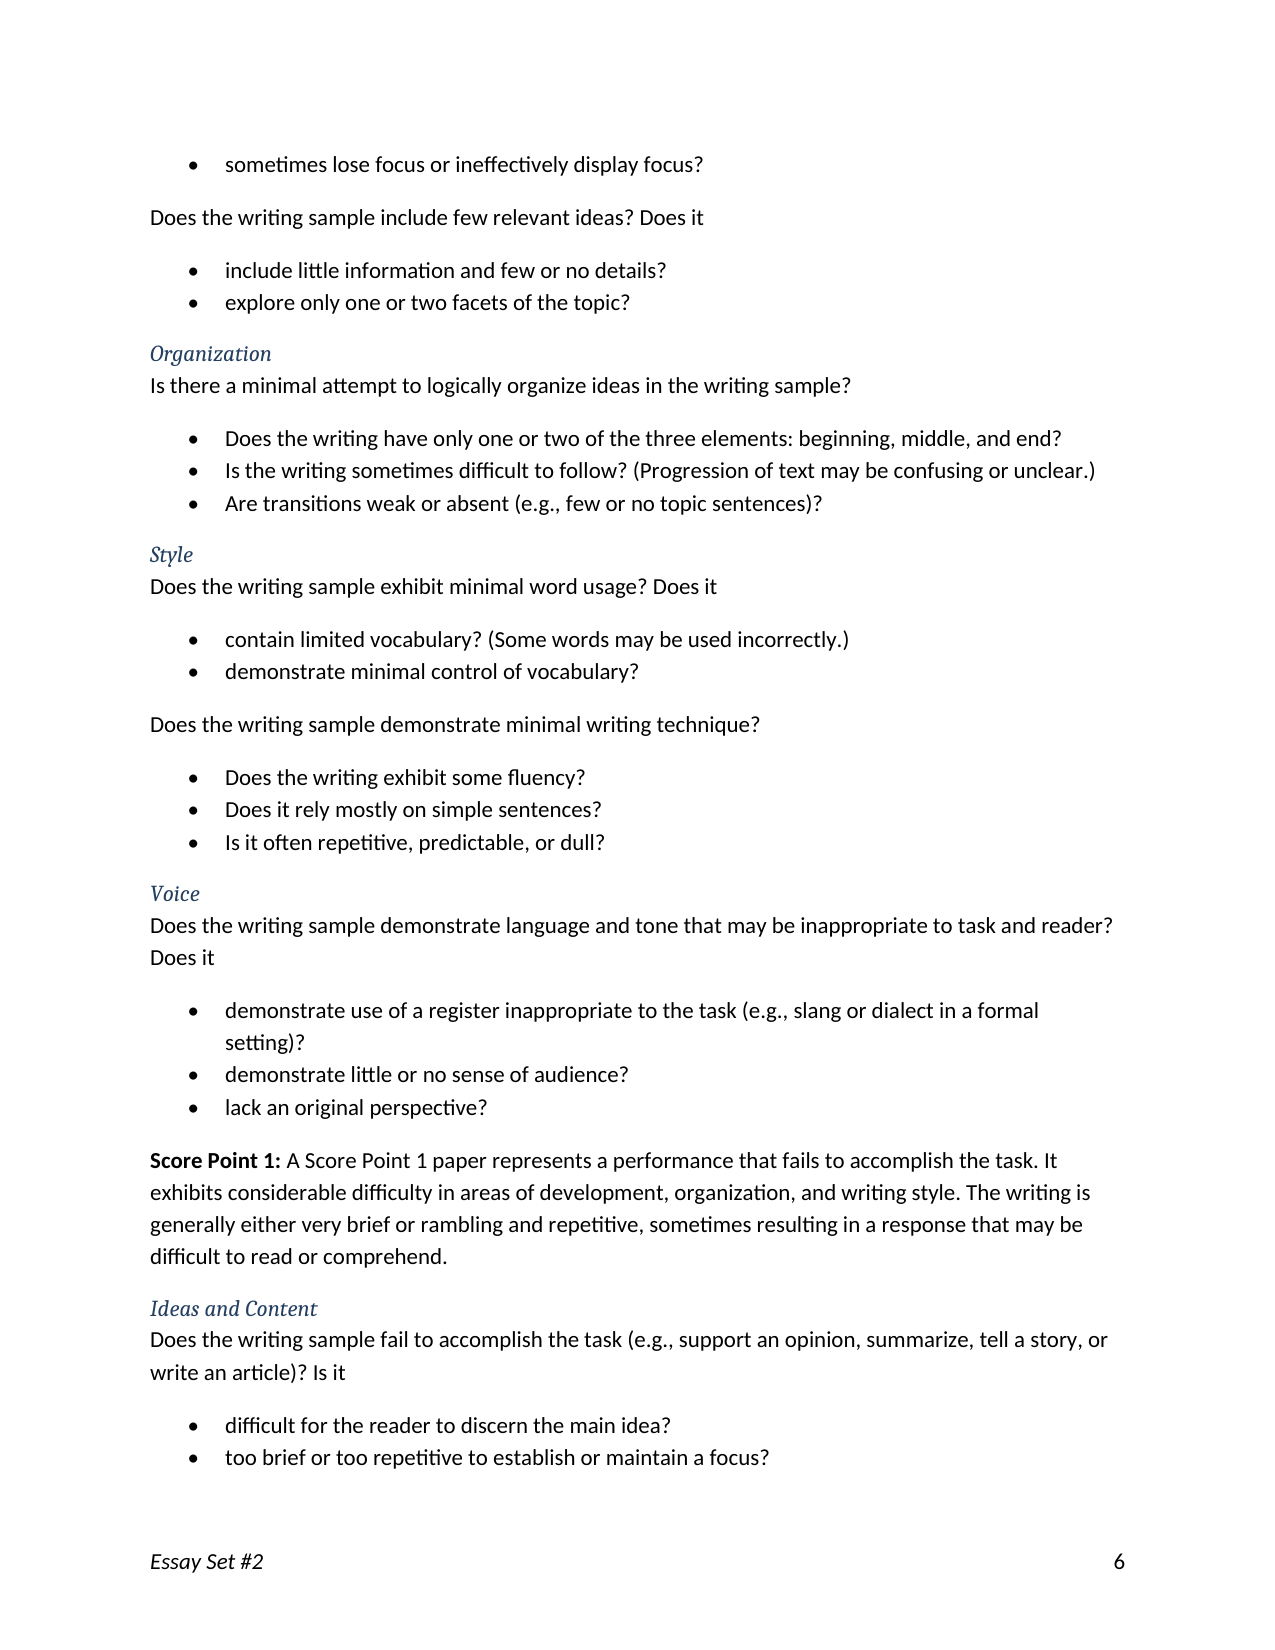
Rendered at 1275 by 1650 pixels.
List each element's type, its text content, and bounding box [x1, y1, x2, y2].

list explore only one or two facets of the topic? [187, 288, 1125, 316]
text Does the writing sample fail to accomplish the task (e.g., support an opinion, summarize, tell a story, or write an article)? Is it [150, 1326, 1125, 1386]
text Does the writing sample demonstrate language and tone that may be inappropriate to task and reader? Does it [150, 911, 1125, 971]
subtitle Organization [150, 341, 1125, 368]
list difficult for the reader to discern the main idea? [187, 1411, 1125, 1439]
text Is there a minimal attempt to logically organize ideas in the writing sample? [150, 371, 1125, 399]
list contain limited vocabulary? (Some words may be used incorrectly.) [187, 625, 1125, 653]
text Does the writing sample demonstrate minimal writing technique? [150, 710, 1125, 738]
list demonstrate little or no sense of audience? [187, 1061, 1125, 1088]
list Does the writing have only one or two of the three elements: beginning, middle, and end? [187, 424, 1125, 452]
text Does the writing sample exhibit minimal word usage? Does it [150, 572, 1125, 600]
list Is the writing sometimes difficult to follow? (Progression of text may be confusing or unclear.) [187, 457, 1125, 485]
list demonstrate use of a register inappropriate to the task (e.g., slang or dialect in a formal setting)? [187, 996, 1125, 1056]
text Score Point 1: A Score Point 1 paper represents a performance that fails to accomplish the task. It exhibits considerable difficulty in areas of development, organization, and writing style. The writing is generally either very brief or rambling and repetitive, sometimes resulting in a response that may be difficult to read or comprehend. [150, 1146, 1125, 1270]
list demonstrate minimal control of vocabulary? [187, 657, 1125, 685]
subtitle Voice [150, 881, 1125, 907]
list Does it rely mostly on simple sentences? [187, 796, 1125, 823]
text Does the writing sample include few relevant ideas? Does it [150, 203, 1125, 231]
list Are transitions weak or absent (e.g., few or no topic sentences)? [187, 489, 1125, 517]
subtitle Ideas and Content [150, 1295, 1125, 1322]
subtitle Style [150, 542, 1125, 568]
list Is it often repetitive, predictable, or dull? [187, 828, 1125, 856]
list lack an original perspective? [187, 1093, 1125, 1121]
list Does the writing exhibit some fluency? [187, 763, 1125, 791]
list include little information and few or no details? [187, 256, 1125, 284]
list too brief or too repetitive to establish or maintain a focus? [187, 1443, 1125, 1471]
list sometimes lose focus or ineffectively display focus? [187, 150, 1125, 178]
